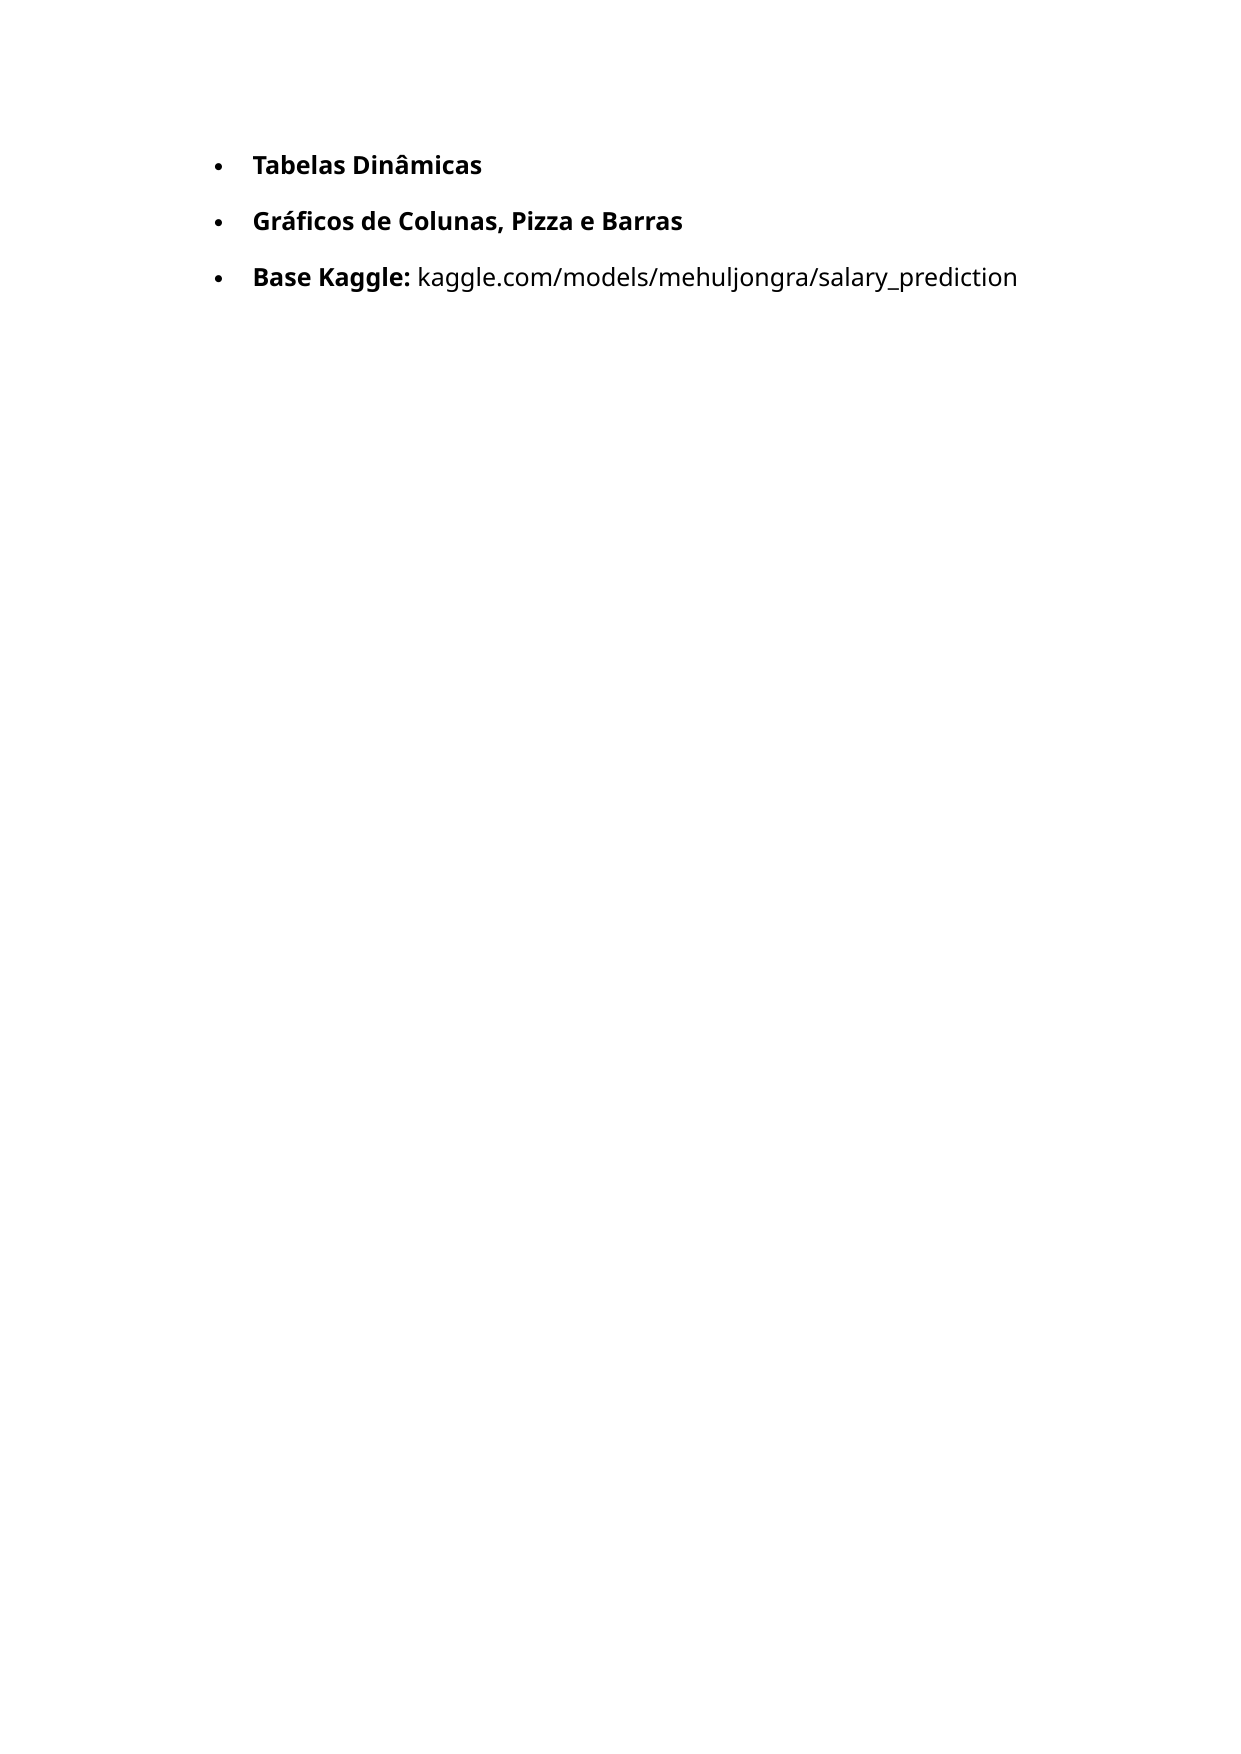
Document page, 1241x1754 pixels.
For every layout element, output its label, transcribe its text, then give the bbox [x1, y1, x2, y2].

list Gráficos de Colunas, Pizza e Barras [215, 203, 1063, 237]
list Tabelas Dinâmicas [215, 148, 1063, 182]
list Base Kaggle: kaggle.com/models/mehuljongra/salary_prediction [215, 259, 1063, 293]
